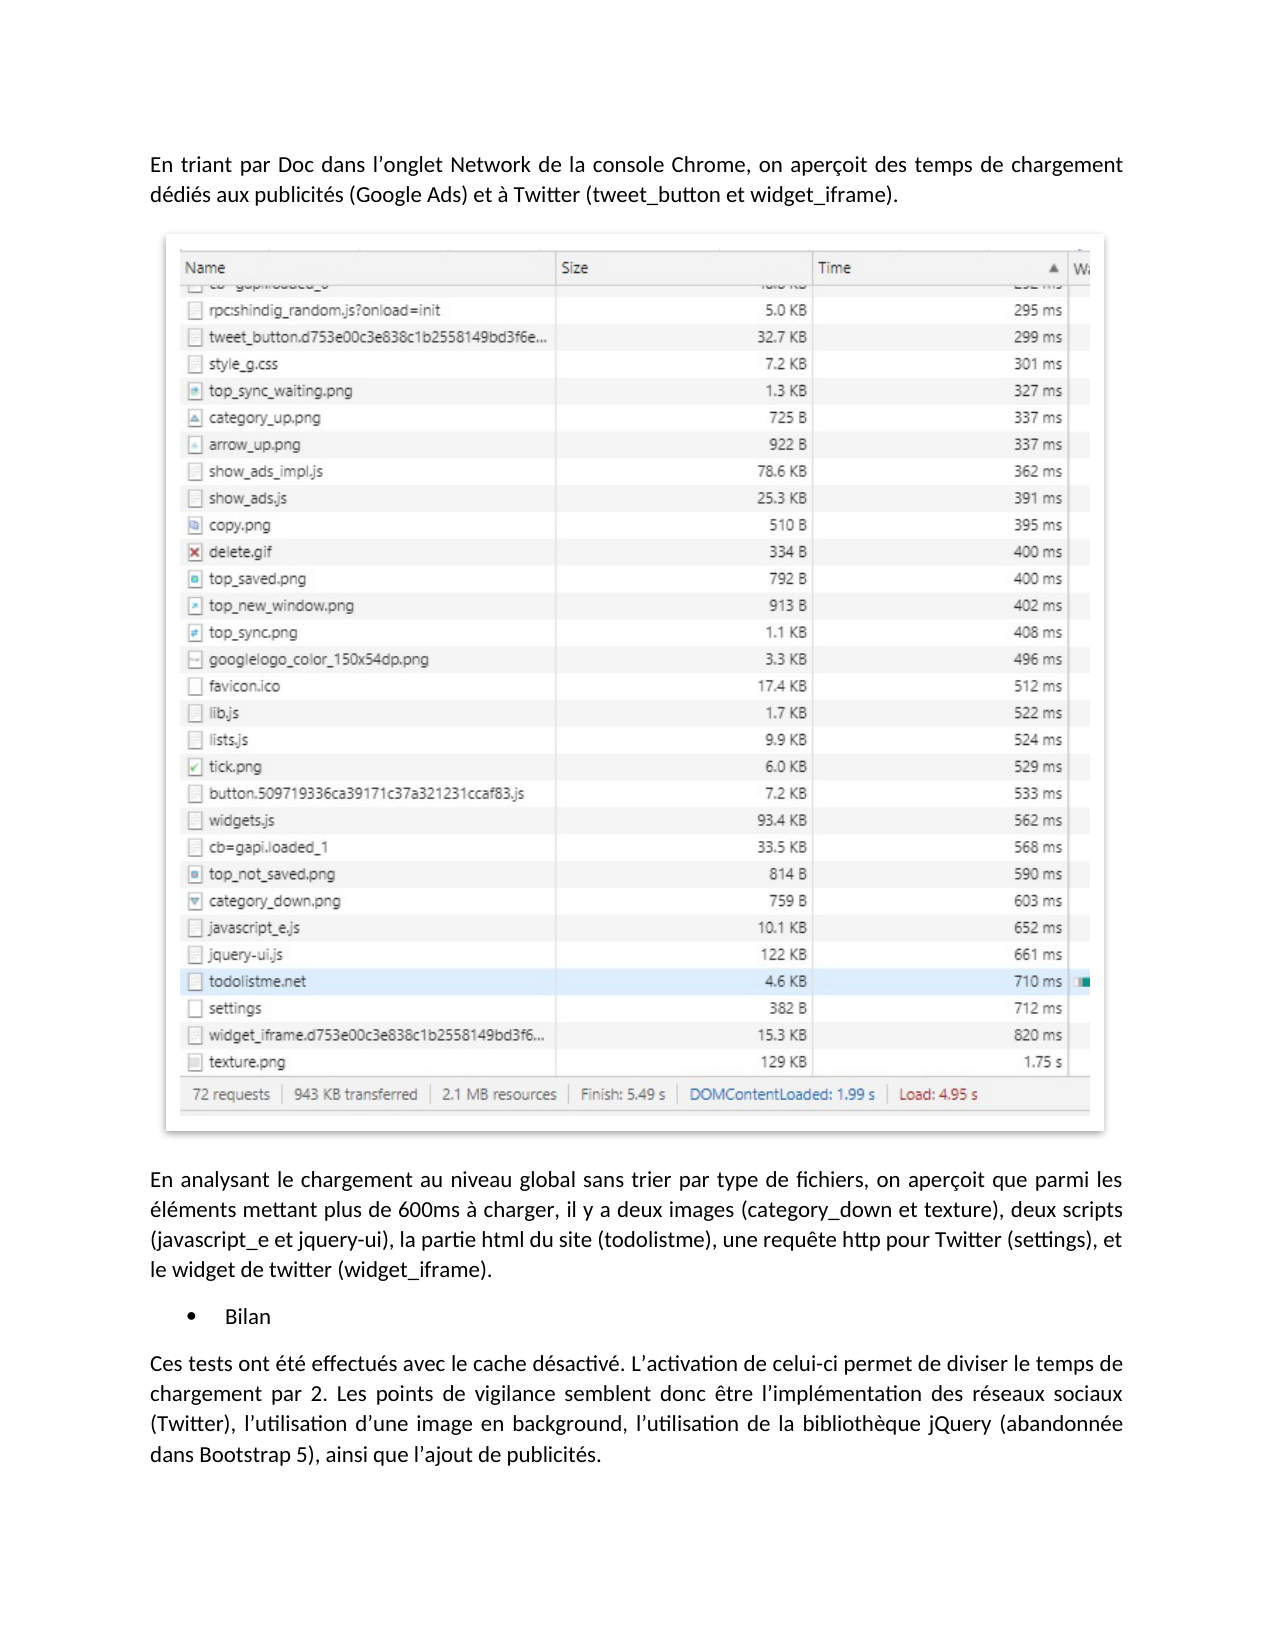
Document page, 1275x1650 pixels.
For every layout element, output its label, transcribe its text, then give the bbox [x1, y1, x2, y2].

text Ces tests ont été effectués avec le cache désactivé. L’activation de celui-ci permet de diviser le temps de chargement par 2. Les points de vigilance semblent donc être l’implémentation des réseaux sociaux (Twitter), l’utilisation d’une image en background, l’utilisation de la bibliothèque jQuery (abandonnée dans Bootstrap 5), ainsi que l’ajout de publicités. [150, 1349, 1125, 1468]
picture [180, 249, 1090, 1116]
text En triant par Doc dans l’onglet Network de la console Chrome, on aperçoit des temps de chargement dédiés aux publicités (Google Ads) et à Twitter (tweet_button et widget_iframe). [150, 150, 1125, 208]
list Bilan [187, 1302, 1125, 1330]
text En analysant le chargement au niveau global sans trier par type de fichiers, on aperçoit que parmi les éléments mettant plus de 600ms à charger, il y a deux images (category_down et texture), deux scripts (javascript_e et jquery-ui), la partie html du site (todolistme), une requête http pour Twitter (settings), et le widget de twitter (widget_iframe). [150, 1165, 1125, 1283]
